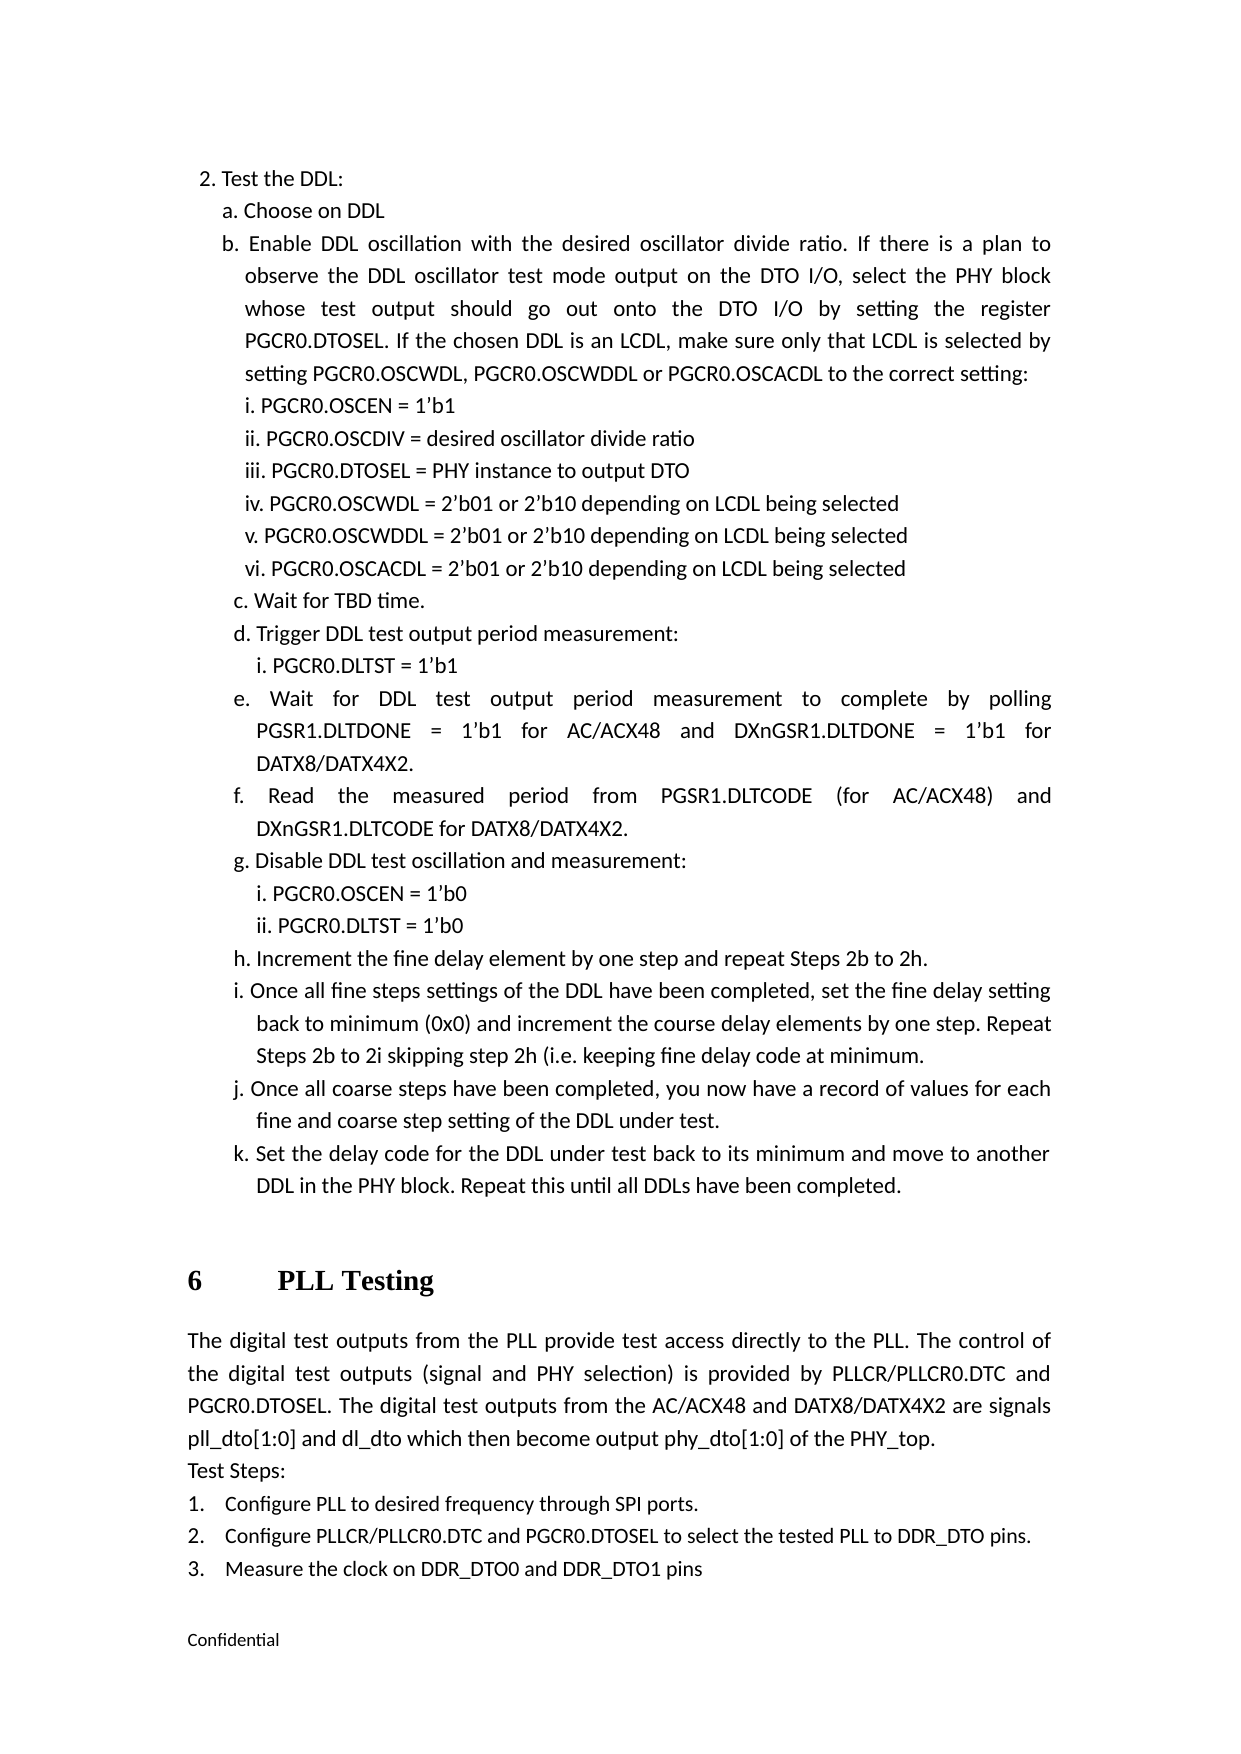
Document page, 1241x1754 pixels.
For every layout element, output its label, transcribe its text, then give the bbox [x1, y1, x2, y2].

text b. Enable DDL oscillation with the desired oscillator divide ratio. If there is a plan to observe the DDL oscillator test mode output on the DTO I/O, select the PHY block whose test output should go out onto the DTO I/O by setting the register PGCR0.DTOSEL. If the chosen DDL is an LCDL, make sure only that LCDL is selected by setting PGCR0.OSCWDL, PGCR0.OSCWDDL or PGCR0.OSCACDL to the correct setting: [222, 227, 1053, 389]
text h. Increment the fine delay element by one step and repeat Steps 2b to 2h. [187, 942, 1053, 974]
text k. Set the delay code for the DDL under test back to its minimum and move to another DDL in the PHY block. Repeat this until all DDLs have been completed. [233, 1137, 1053, 1202]
text e. Wait for DDL test output period measurement to complete by polling PGSR1.DLTDONE = 1’b1 for AC/ACX48 and DXnGSR1.DLTDONE = 1’b1 for DATX8/DATX4X2. [233, 682, 1053, 779]
text i. PGCR0.OSCEN = 1’b1 [244, 389, 1053, 422]
text i. PGCR0.DLTST = 1’b1 [187, 649, 1053, 682]
text ii. PGCR0.DLTST = 1’b0 [187, 909, 1053, 942]
text c. Wait for TBD time. [187, 584, 1053, 617]
text a. Choose on DDL [187, 194, 1053, 227]
text j. Once all coarse steps have been completed, you now have a record of values for each fine and coarse step setting of the DDL under test. [233, 1072, 1053, 1137]
list Configure PLLCR/PLLCR0.DTC and PGCR0.DTOSEL to select the tested PLL to DDR_DTO pins. [187, 1519, 1053, 1552]
text Test Steps: [187, 1454, 1053, 1487]
text ii. PGCR0.OSCDIV = desired oscillator divide ratio [244, 422, 1053, 454]
text vi. PGCR0.OSCACDL = 2’b01 or 2’b10 depending on LCDL being selected [244, 552, 1053, 584]
text iii. PGCR0.DTOSEL = PHY instance to output DTO [244, 454, 1053, 487]
text 2. Test the DDL: [187, 162, 1053, 194]
text v. PGCR0.OSCWDDL = 2’b01 or 2’b10 depending on LCDL being selected [244, 519, 1053, 552]
subtitle PLL Testing [187, 1247, 1053, 1312]
list Measure the clock on DDR_DTO0 and DDR_DTO1 pins [187, 1552, 1053, 1584]
text i. PGCR0.OSCEN = 1’b0 [187, 877, 1053, 909]
text The digital test outputs from the PLL provide test access directly to the PLL. The control of the digital test outputs (signal and PHY selection) is provided by PLLCR/PLLCR0.DTC and PGCR0.DTOSEL. The digital test outputs from the AC/ACX48 and DATX8/DATX4X2 are signals pll_dto[1:0] and dl_dto which then become output phy_dto[1:0] of the PHY_top. [187, 1324, 1053, 1454]
text f. Read the measured period from PGSR1.DLTCODE (for AC/ACX48) and DXnGSR1.DLTCODE for DATX8/DATX4X2. [233, 779, 1053, 844]
text iv. PGCR0.OSCWDL = 2’b01 or 2’b10 depending on LCDL being selected [244, 487, 1053, 519]
list Configure PLL to desired frequency through SPI ports. [187, 1487, 1053, 1519]
text g. Disable DDL test oscillation and measurement: [187, 844, 1053, 877]
text i. Once all fine steps settings of the DDL have been completed, set the fine delay setting back to minimum (0x0) and increment the course delay elements by one step. Repeat Steps 2b to 2i skipping step 2h (i.e. keeping fine delay code at minimum. [233, 974, 1053, 1072]
text d. Trigger DDL test output period measurement: [187, 617, 1053, 649]
